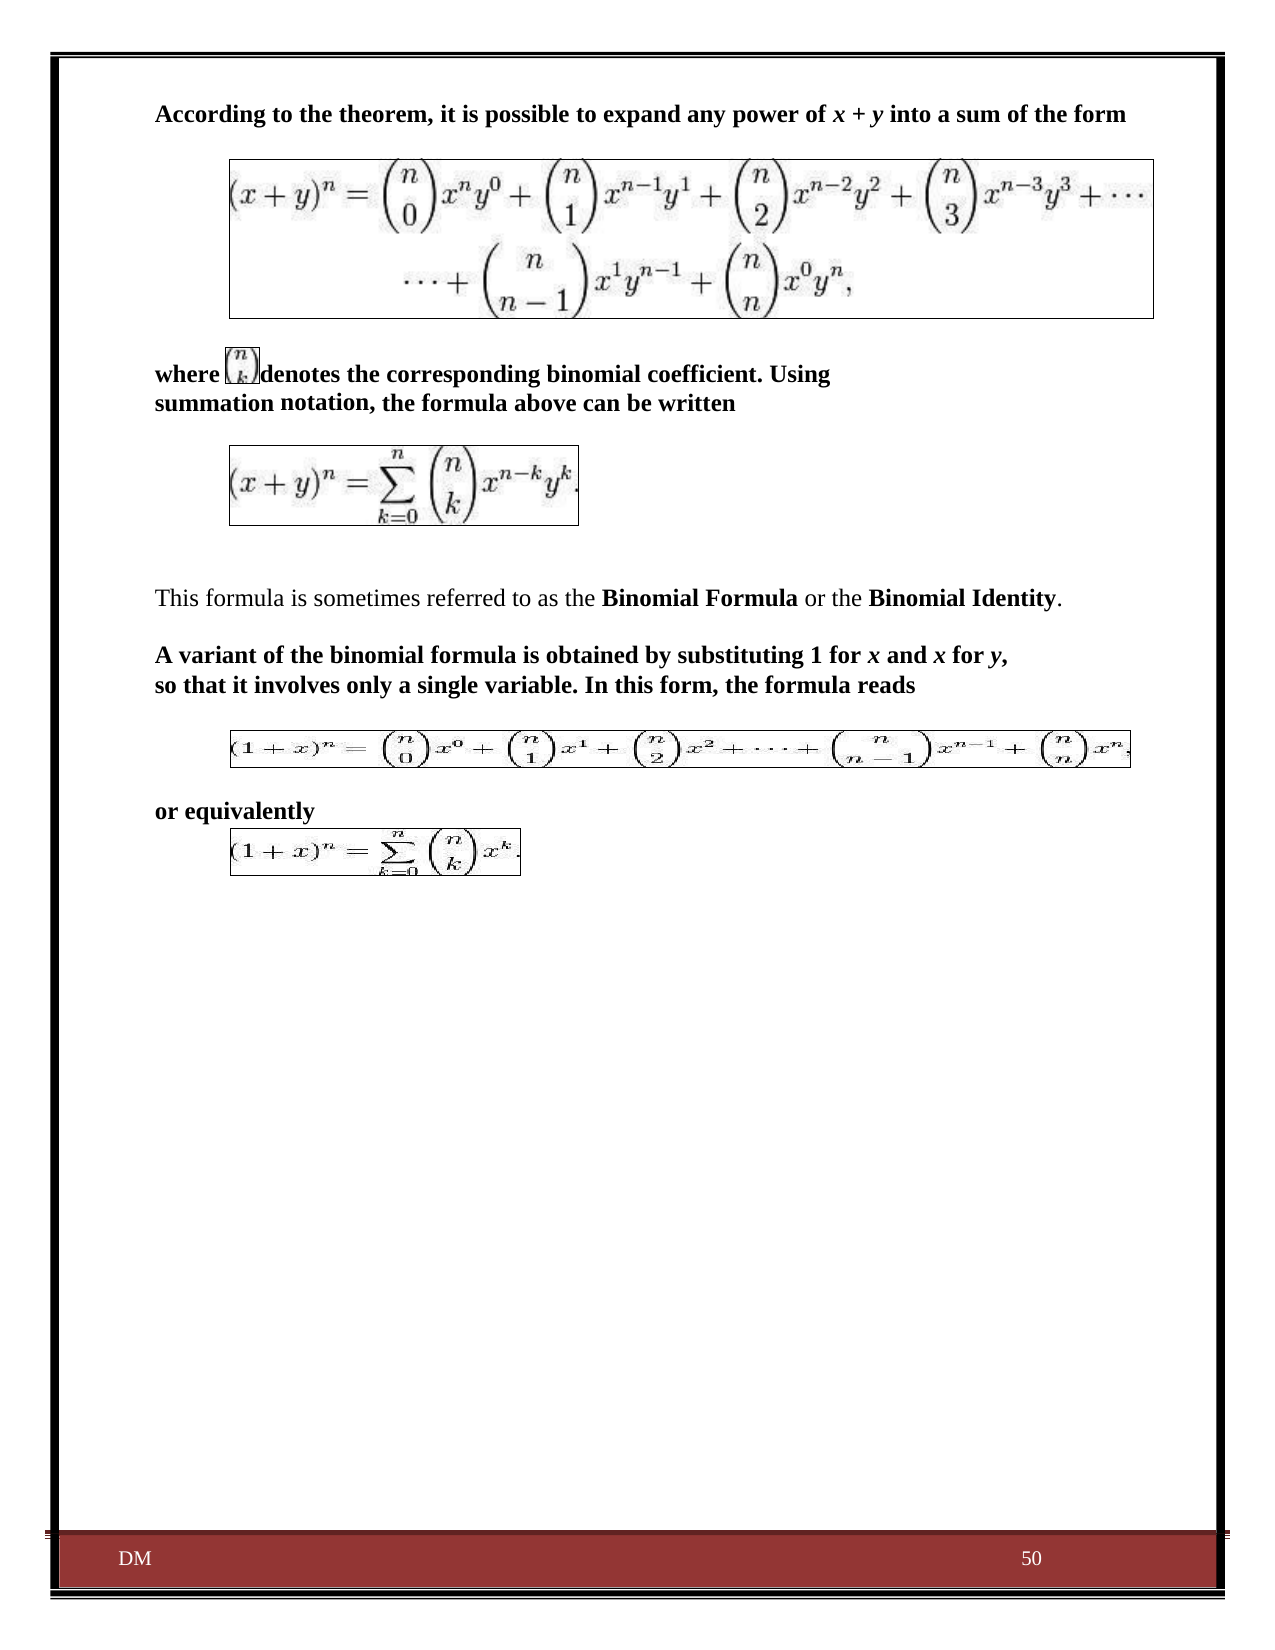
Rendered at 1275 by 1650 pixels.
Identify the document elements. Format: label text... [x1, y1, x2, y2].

picture [230, 160, 1153, 318]
picture [231, 829, 520, 875]
subtitle According to the theorem, it is possible to expand any power of x + y into a sum of the form [154, 99, 1246, 128]
text DM 50 [118, 1546, 1246, 1570]
picture [230, 446, 578, 525]
picture [226, 348, 259, 359]
picture [231, 731, 1130, 767]
text This formula is sometimes referred to as the Binomial Formula or the Binomial Identity. A variant of the binomial formula is obtained by substituting 1 for x and x for y, [154, 554, 1065, 669]
text where denotes the corresponding binomial coefficient. Using summation notation, the formula above can be written [154, 359, 955, 417]
subtitle so that it involves only a single variable. In this form, the formula reads [154, 670, 1246, 699]
text or equivalently [154, 796, 1246, 825]
